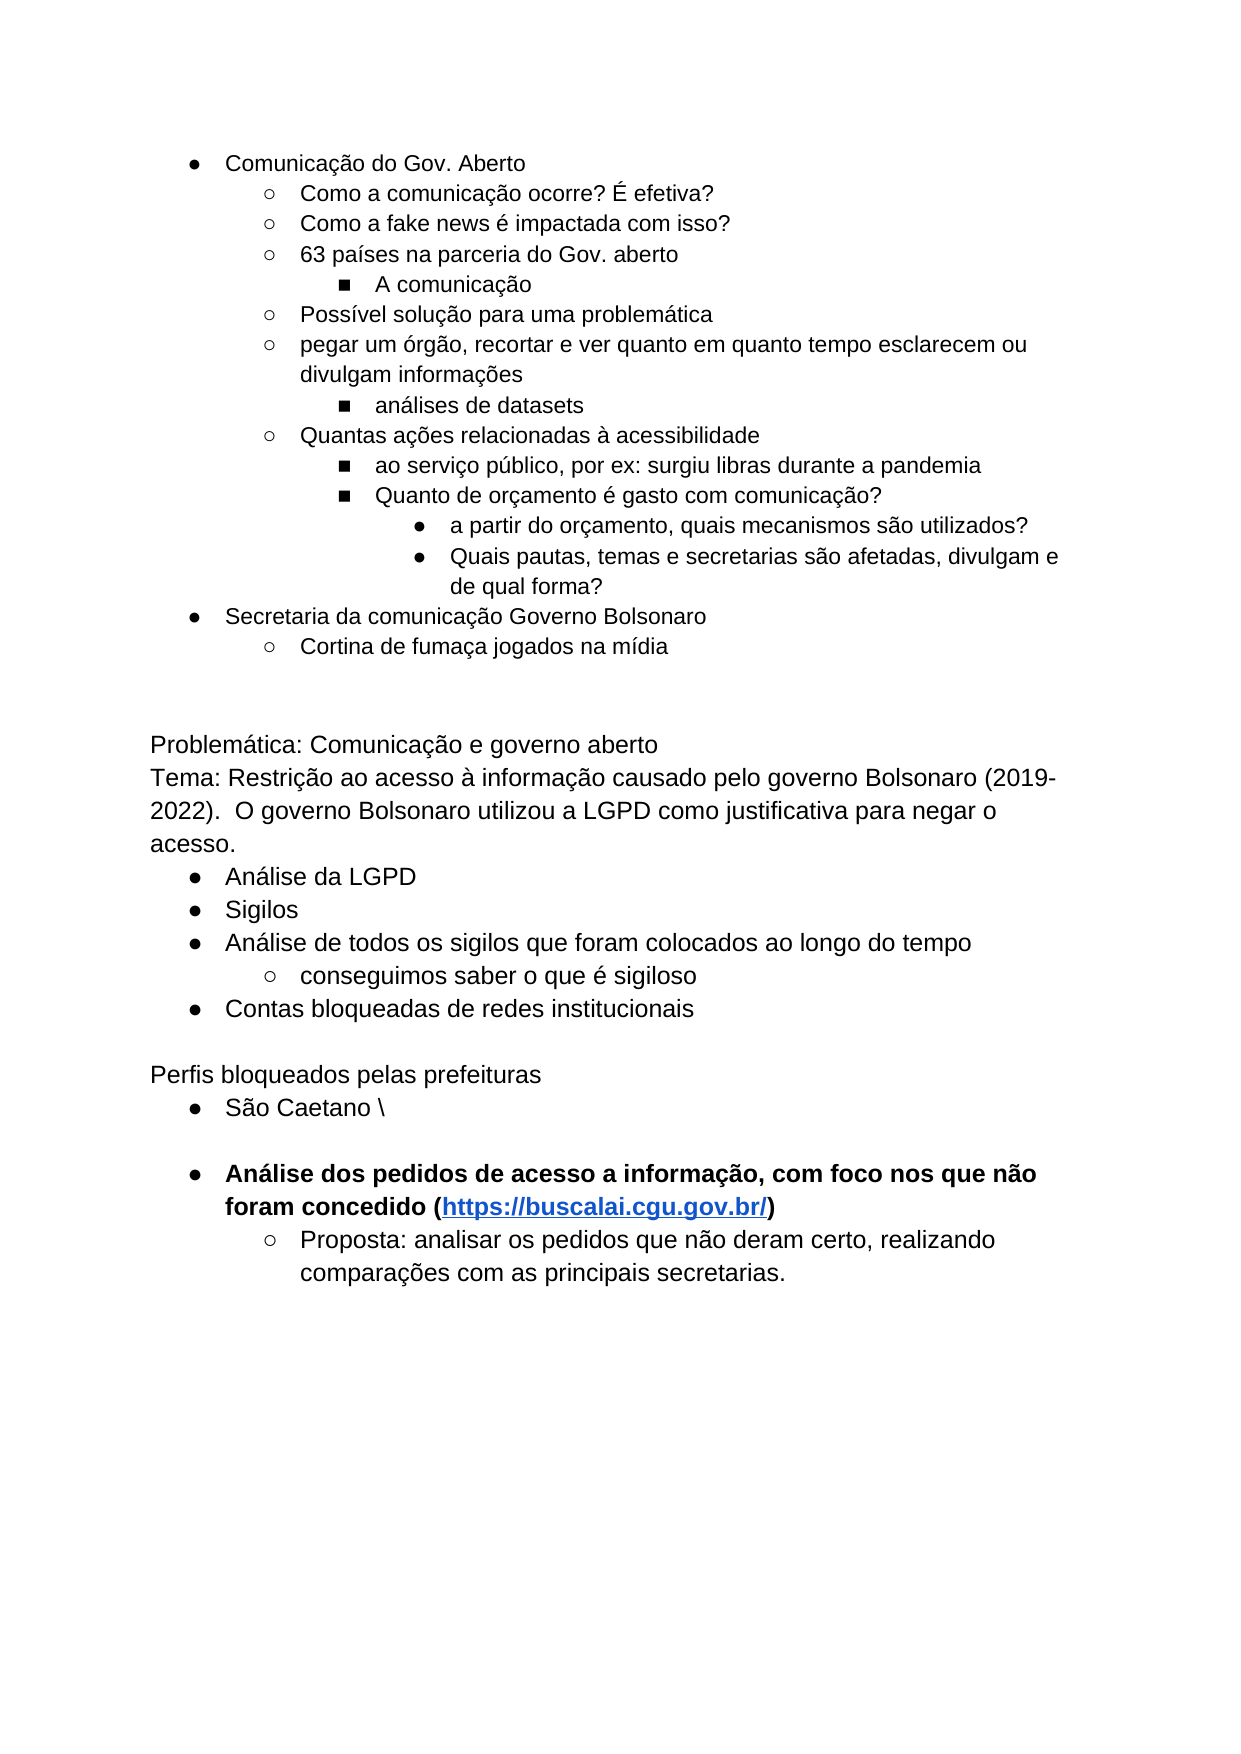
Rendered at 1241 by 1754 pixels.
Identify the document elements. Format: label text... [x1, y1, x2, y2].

text Tema: Restrição ao acesso à informação causado pelo governo Bolsonaro (2019-2022). O governo Bolsonaro utilizou a LGPD como justificativa para negar o acesso. [150, 763, 1090, 857]
list A comunicação [337, 271, 1090, 297]
list Quanto de orçamento é gasto com comunicação? [337, 482, 1090, 509]
list pegar um órgão, recortar e ver quanto em quanto tempo esclarecem ou divulgam informações [262, 331, 1090, 388]
list Análise dos pedidos de acesso a informação, com foco nos que não foram concedido (https://buscalai.cgu.gov.br/) [187, 1159, 1090, 1221]
list Secretaria da comunicação Governo Bolsonaro [187, 603, 1090, 629]
list conseguimos saber o que é sigiloso [262, 961, 1090, 989]
list Como a comunicação ocorre? É efetiva? [262, 180, 1090, 207]
list a partir do orçamento, quais mecanismos são utilizados? [412, 512, 1090, 539]
list Comunicação do Gov. Aberto [187, 150, 1090, 176]
list análises de datasets [337, 392, 1090, 418]
list ao serviço público, por ex: surgiu libras durante a pandemia [337, 452, 1090, 478]
text Problemática: Comunicação e governo aberto [150, 729, 1090, 758]
list Sigilos [187, 895, 1090, 923]
list Como a fake news é impactada com isso? [262, 210, 1090, 237]
list 63 países na parceria do Gov. aberto [262, 241, 1090, 267]
list Quais pautas, temas e secretarias são afetadas, divulgam e de qual forma? [412, 543, 1090, 599]
list Cortina de fumaça jogados na mídia [262, 633, 1090, 660]
list Proposta: analisar os pedidos que não deram certo, realizando comparações com as principais secretarias. [262, 1225, 1090, 1287]
list Análise de todos os sigilos que foram colocados ao longo do tempo [187, 928, 1090, 956]
list Contas bloqueadas de redes institucionais [187, 994, 1090, 1022]
list Quantas ações relacionadas à acessibilidade [262, 422, 1090, 448]
list Possível solução para uma problemática [262, 301, 1090, 327]
list Análise da LGPD [187, 862, 1090, 890]
list São Caetano \ [187, 1093, 1090, 1122]
text Perfis bloqueados pelas prefeituras [150, 1060, 1090, 1088]
